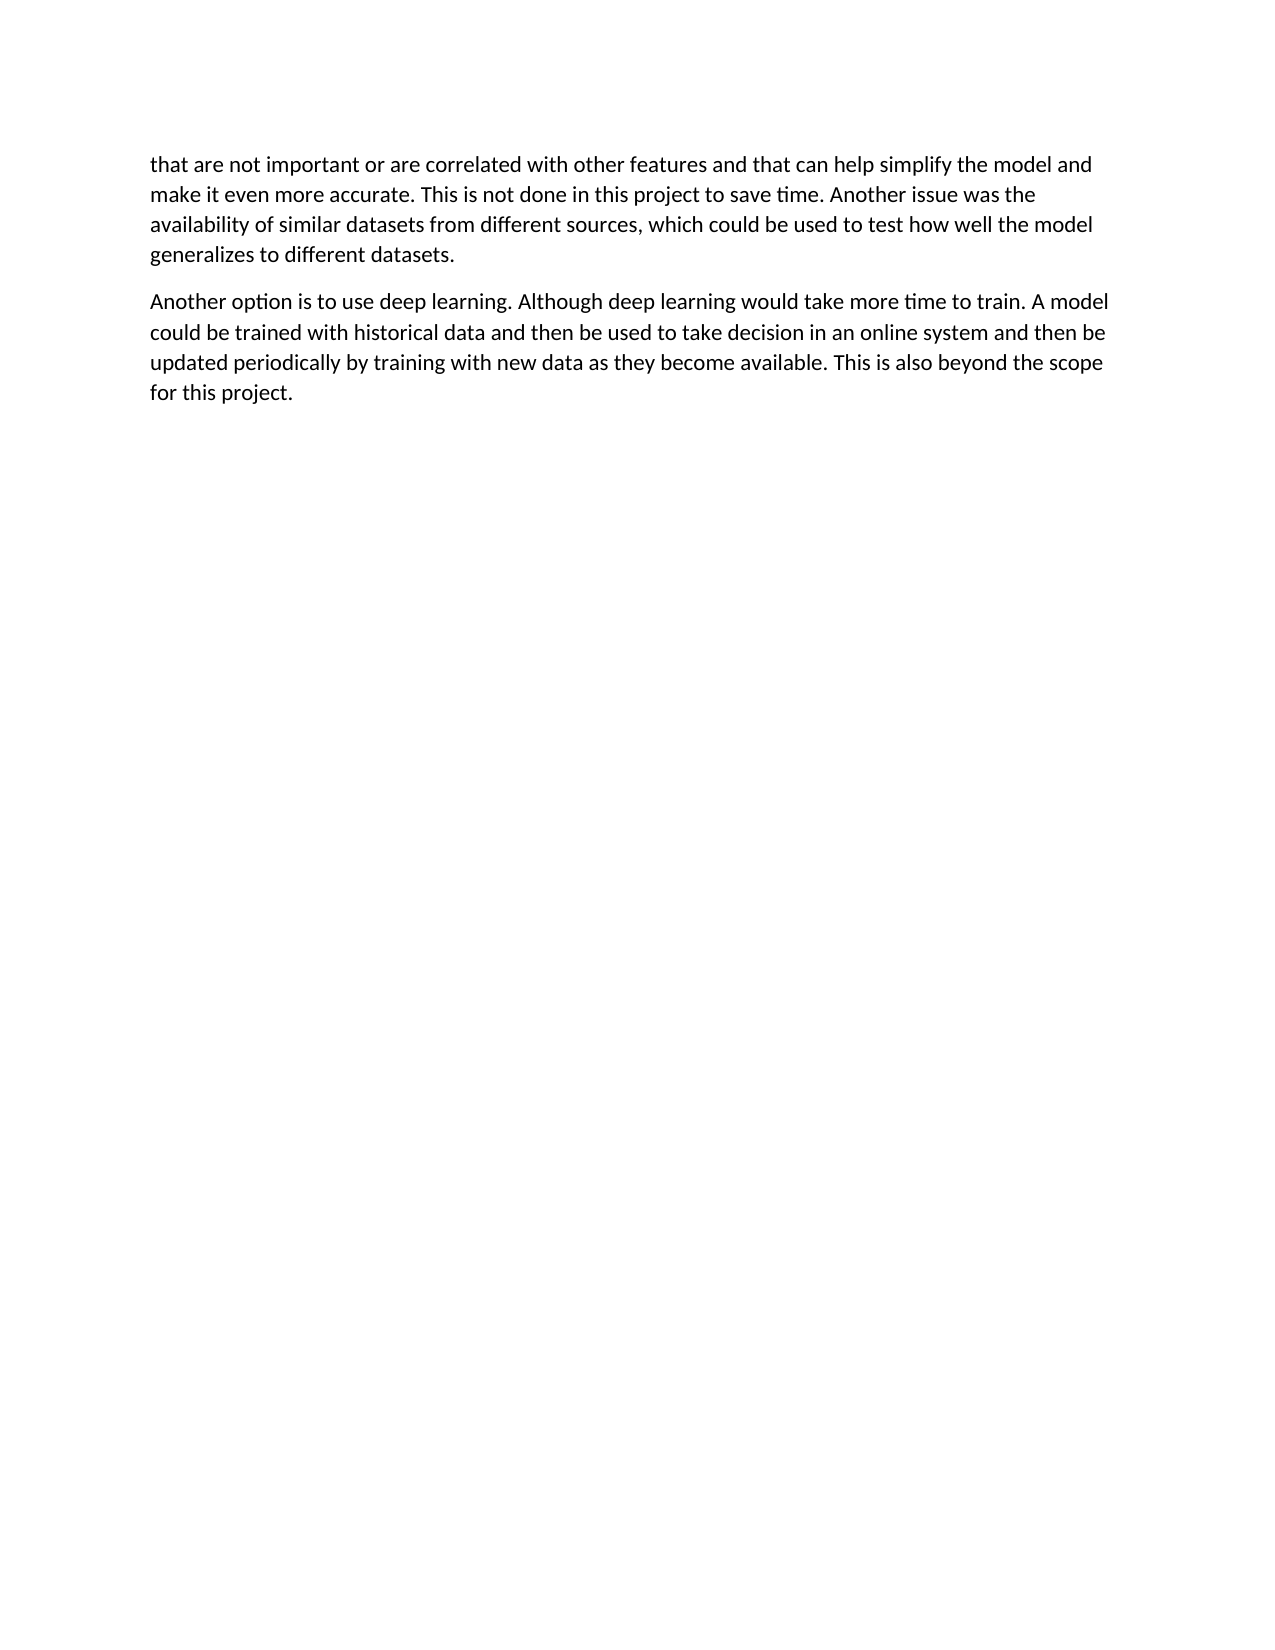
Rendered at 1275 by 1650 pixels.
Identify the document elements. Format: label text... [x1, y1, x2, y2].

text Another option is to use deep learning. Although deep learning would take more time to train. A model could be trained with historical data and then be used to take decision in an online system and then be updated periodically by training with new data as they become available. This is also beyond the scope for this project. [150, 287, 1125, 406]
